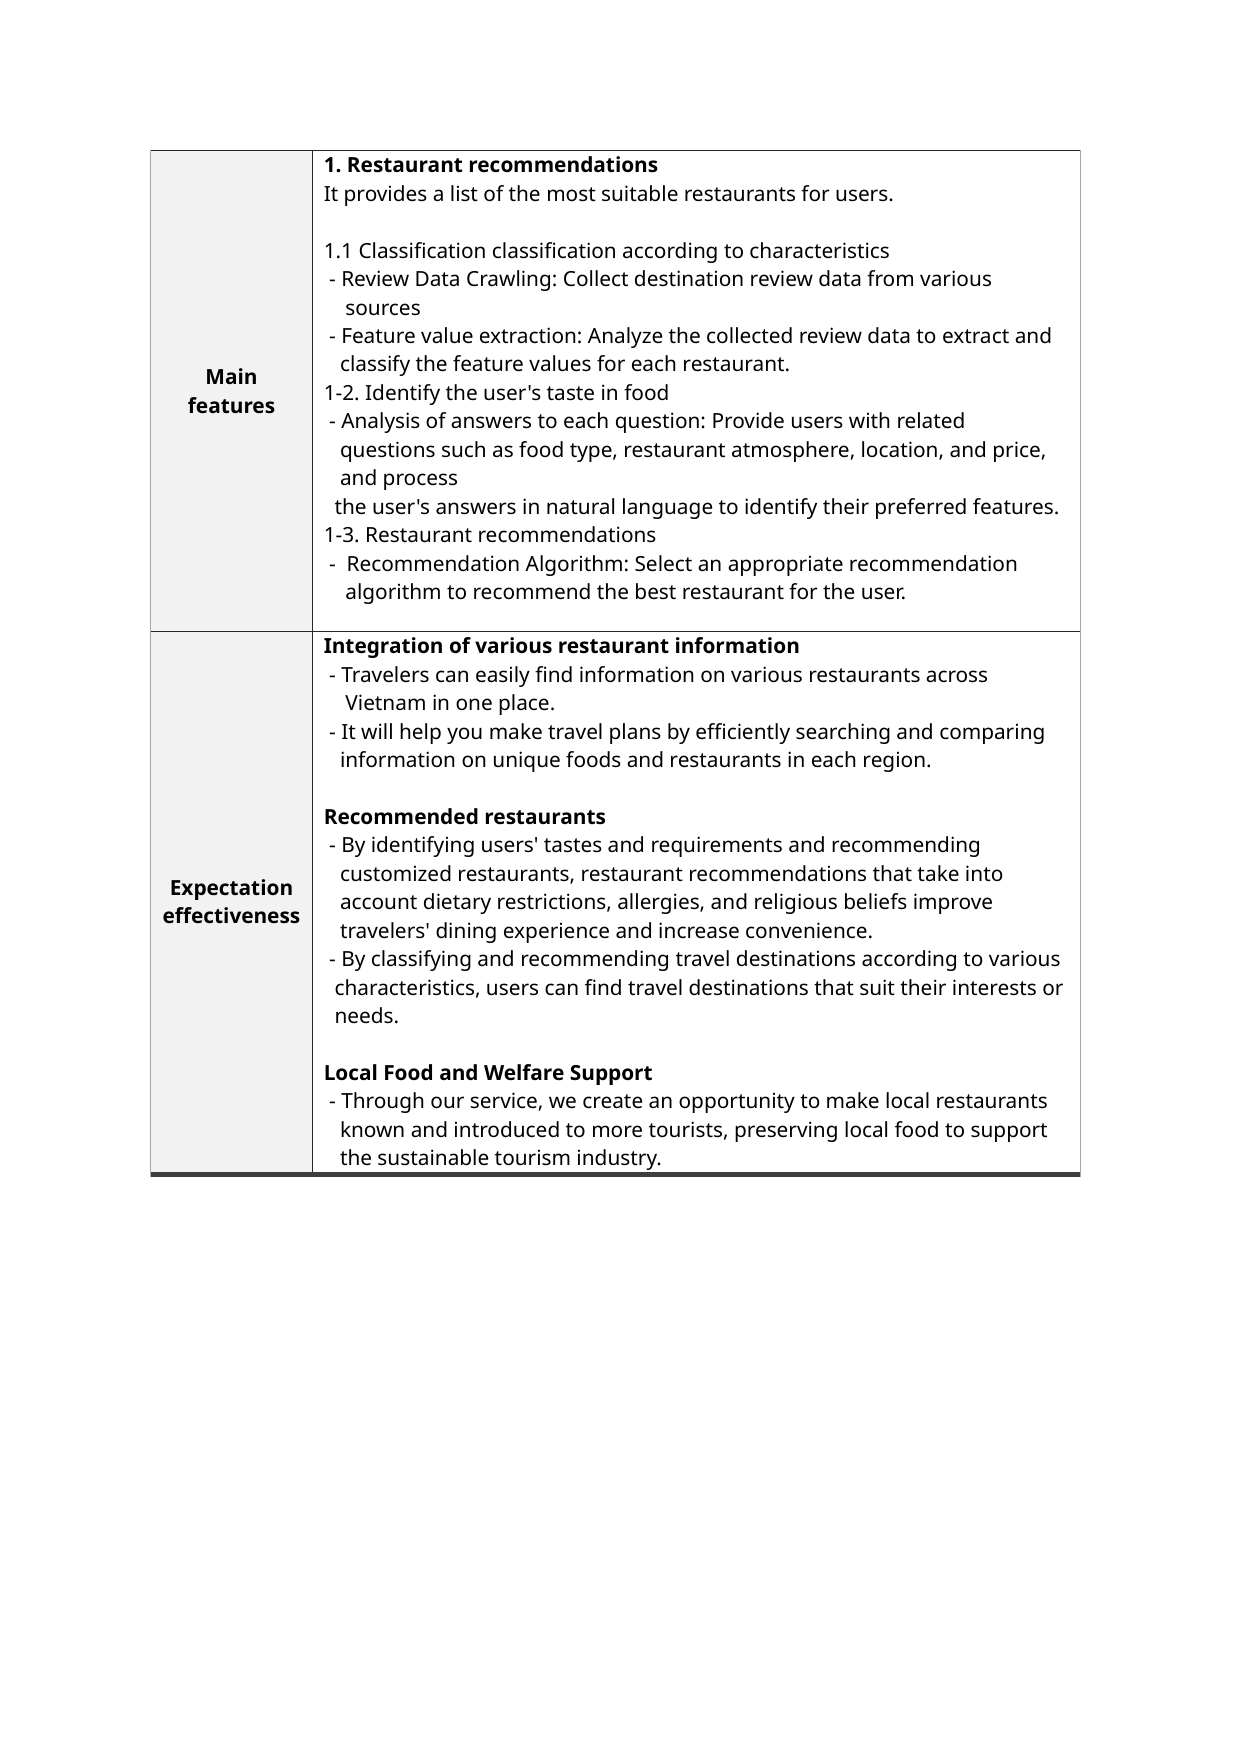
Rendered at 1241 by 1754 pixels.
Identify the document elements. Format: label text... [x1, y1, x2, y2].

table_cell Main features [151, 151, 312, 631]
table_cell Integration of various restaurant information - Travelers can easily find information on various restaurants across Vietnam in one place. - It will help you make travel plans by efficiently searching and comparing information on unique foods and restaurants in each region. Recommended restaurants - By identifying users' tastes and requirements and recommending customized restaurants, restaurant recommendations that take into account dietary restrictions, allergies, and religious beliefs improve travelers' dining experience and increase convenience. - By classifying and recommending travel destinations according to various characteristics, users can find travel destinations that suit their interests or needs. Local Food and Welfare Support - Through our service, we create an opportunity to make local restaurants known and introduced to more tourists, preserving local food to support the sustainable tourism industry. [313, 632, 1080, 1172]
table_cell Expectation effectiveness [151, 632, 312, 1172]
table_cell 1. Restaurant recommendations It provides a list of the most suitable restaurants for users. 1.1 Classification classification according to characteristics - Review Data Crawling: Collect destination review data from various sources - Feature value extraction: Analyze the collected review data to extract and classify the feature values for each restaurant. 1-2. Identify the user's taste in food - Analysis of answers to each question: Provide users with related questions such as food type, restaurant atmosphere, location, and price, and process the user's answers in natural language to identify their preferred features. 1-3. Restaurant recommendations - Recommendation Algorithm: Select an appropriate recommendation algorithm to recommend the best restaurant for the user. [313, 151, 1080, 631]
